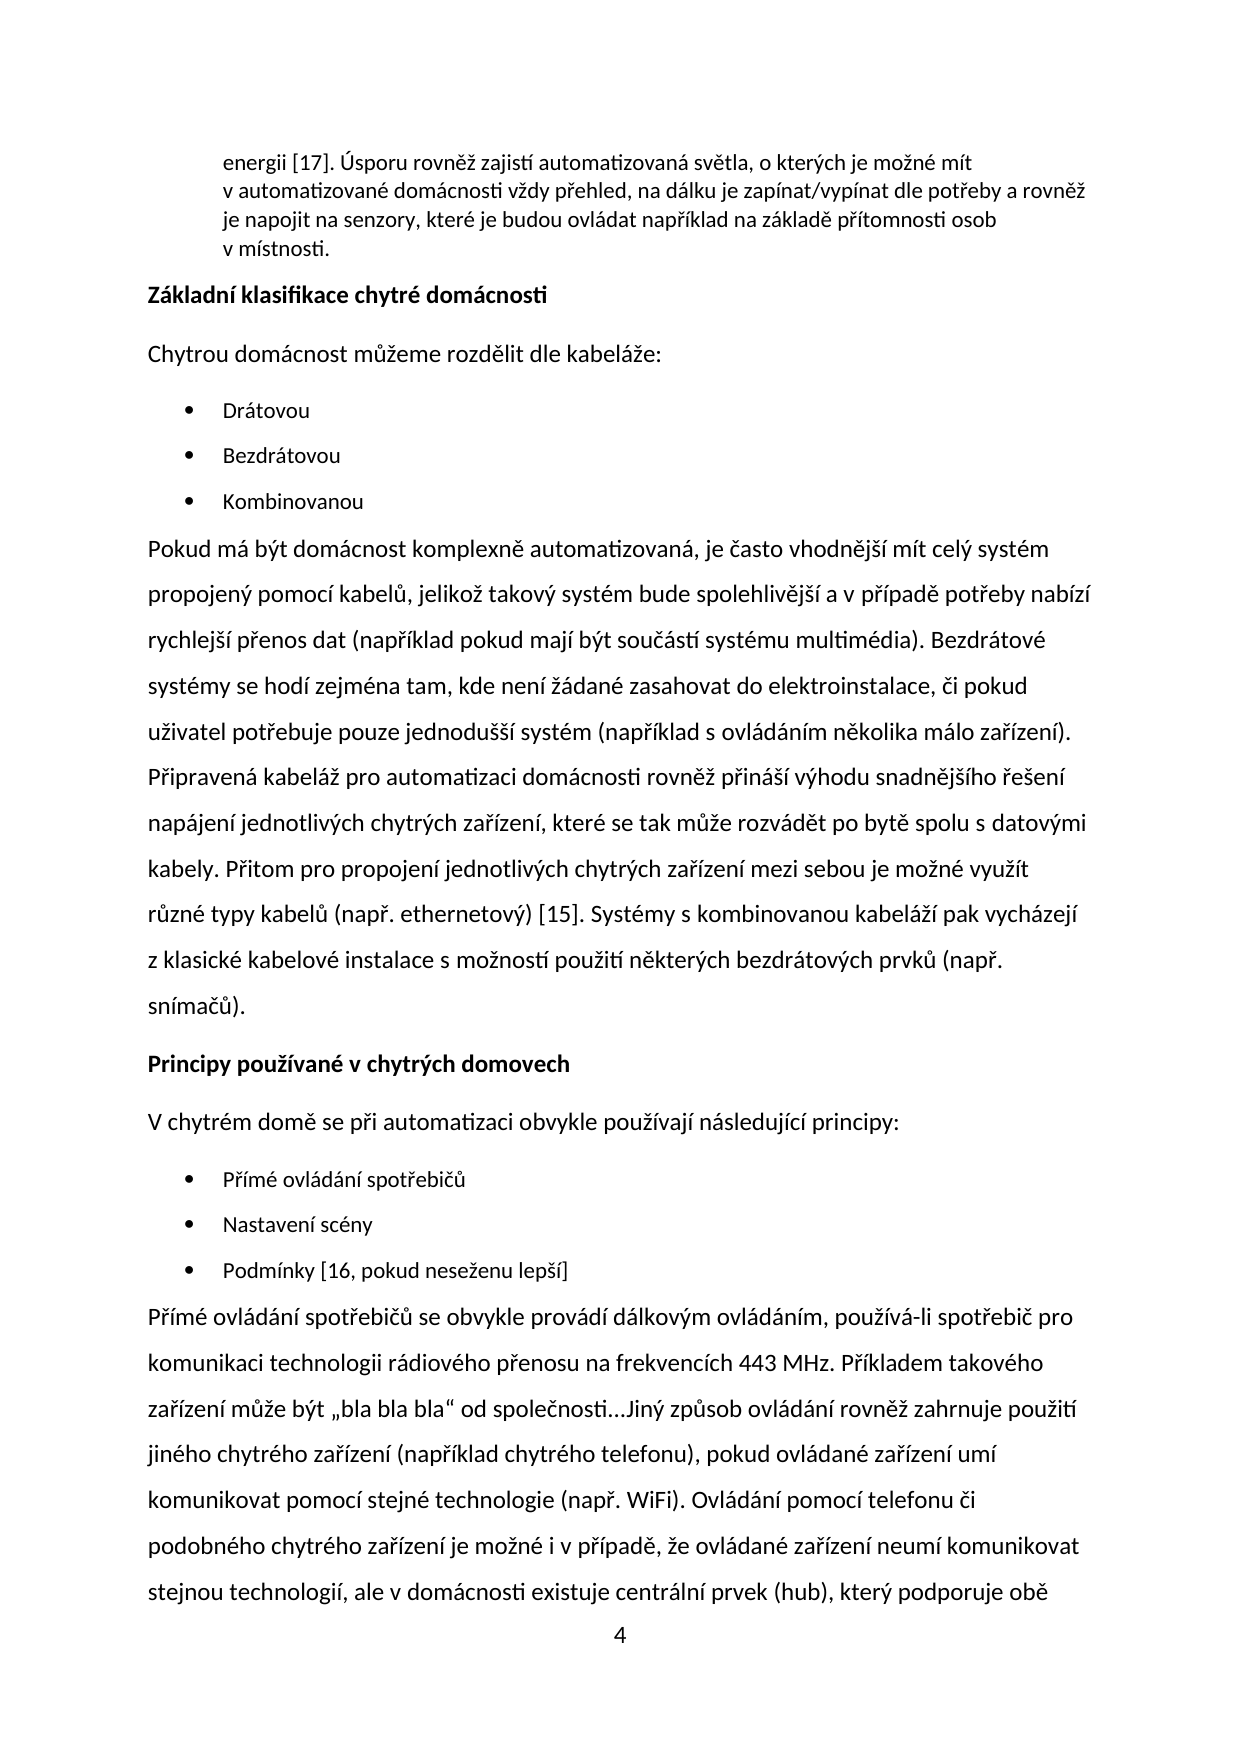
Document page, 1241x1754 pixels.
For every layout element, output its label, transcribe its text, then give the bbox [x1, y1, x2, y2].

list Kombinovanou [185, 487, 1093, 515]
list Přímé ovládání spotřebičů [185, 1165, 1093, 1193]
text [148, 1301, 1093, 1606]
text Pokud má být domácnost komplexně automatizovaná, je často vhodnější mít celý systém propojený pomocí kabelů, jelikož takový systém bude spolehlivější a v případě potřeby nabízí rychlejší přenos dat (například pokud mají být součástí systému multimédia). Bezdrátové systémy se hodí zejména tam, kde není žádané zasahovat do elektroinstalace, či pokud uživatel potřebuje pouze jednodušší systém (například s ovládáním několika málo zařízení). Připravená kabeláž pro automatizaci domácnosti rovněž přináší výhodu snadnějšího řešení napájení jednotlivých chytrých zařízení, které se tak může rozvádět po bytě spolu s datovými kabely. Přitom pro propojení jednotlivých chytrých zařízení mezi sebou je možné využít různé typy kabelů (např. ethernetový) [15]. Systémy s kombinovanou kabeláží pak vycházejí z klasické kabelové instalace s možností použití některých bezdrátových prvků (např. snímačů). [148, 533, 1093, 1021]
list Drátovou [185, 396, 1093, 424]
list Nastavení scény [185, 1210, 1093, 1238]
text V chytrém domě se při automatizaci obvykle používají následující principy: [148, 1106, 1093, 1137]
text Chytrou domácnost můžeme rozdělit dle kabeláže: [148, 338, 1093, 368]
list Bezdrátovou [185, 442, 1093, 470]
list Podmínky [16, pokud neseženu lepší] [185, 1256, 1093, 1284]
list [185, 148, 1093, 262]
text Principy používané v chytrých domovech [148, 1048, 1093, 1079]
text Základní klasifikace chytré domácnosti [148, 280, 1093, 310]
